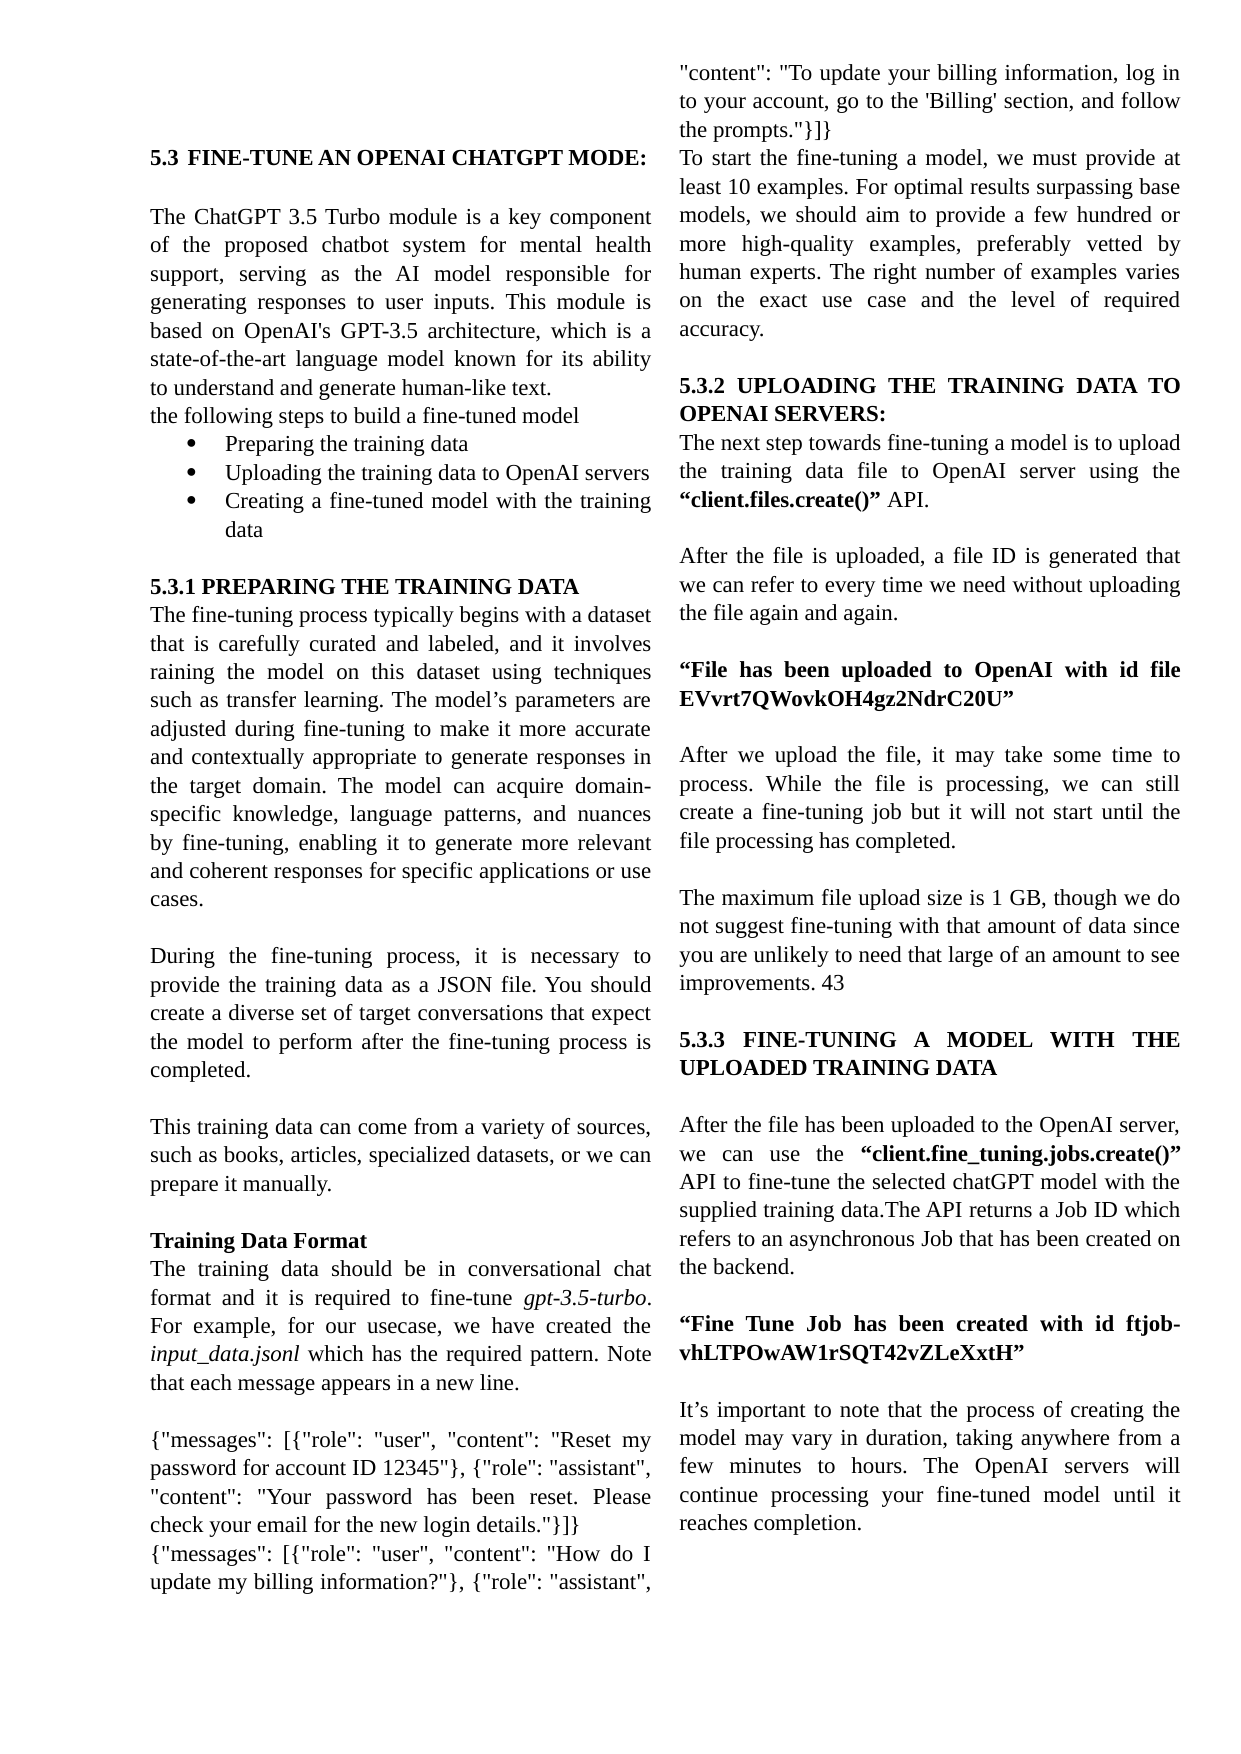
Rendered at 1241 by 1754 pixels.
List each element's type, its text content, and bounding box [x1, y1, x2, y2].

list the following steps to build a fine-tuned model [150, 402, 652, 428]
list The maximum file upload size is 1 GB, though we do not suggest fine-tuning with that amount of data since you are unlikely to need that large of an amount to see improvements. 43 [679, 884, 1181, 995]
list Creating a fine-tuned model with the training data [187, 487, 652, 542]
list The ChatGPT 3.5 Turbo module is a key component of the proposed chatbot system for mental health support, serving as the AI model responsible for generating responses to user inputs. This module is based on OpenAI's GPT-3.5 architecture, which is a state-of-the-art language model known for its ability to understand and generate human-like text. [150, 203, 652, 400]
list After we upload the file, it may take some time to process. While the file is processing, we can still create a fine-tuning job but it will not start until the file processing has completed. [679, 742, 1181, 853]
list 5.3.3 FINE-TUNING A MODEL WITH THE UPLOADED TRAINING DATA [679, 1026, 1181, 1081]
list The training data should be in conversational chat format and it is required to fine-tune gpt-3.5-turbo. For example, for our usecase, we have created the input_data.jsonl which has the required pattern. Note that each message appears in a new line. [150, 1255, 652, 1395]
list {"messages": [{"role": "user", "content": "How do I update my billing information?"}, {"role": "assistant", "content": "To update your billing information, log in to your account, go to the 'Billing' section, and follow the prompts."}]} [679, 59, 1181, 142]
list Preparing the training data [187, 431, 652, 457]
list During the fine-tuning process, it is necessary to provide the training data as a JSON file. You should create a diverse set of target conversations that expect the model to perform after the fine-tuning process is completed. [150, 942, 652, 1082]
list To start the fine-tuning a model, we must provide at least 10 examples. For optimal results surpassing base models, we should aim to provide a few hundred or more high-quality examples, preferably vetted by human experts. The right number of examples varies on the exact use case and the level of required accuracy. [679, 144, 1181, 341]
list This training data can come from a variety of sources, such as books, articles, specialized datasets, or we can prepare it manually. [150, 1113, 652, 1196]
list After the file is uploaded, a file ID is generated that we can refer to every time we need without uploading the file again and again. [679, 542, 1181, 626]
list {"messages": [{"role": "user", "content": "How do I update my billing information?"}, {"role": "assistant", "content": "To update your billing information, log in to your account, go to the 'Billing' section, and follow the prompts."}]} [150, 1539, 652, 1594]
list Training Data Format [150, 1227, 652, 1253]
list 5.3.2 UPLOADING THE TRAINING DATA TO OPENAI SERVERS: [679, 372, 1181, 427]
list The fine-tuning process typically begins with a dataset that is carefully curated and labeled, and it involves raining the model on this dataset using techniques such as transfer learning. The model’s parameters are adjusted during fine-tuning to make it more accurate and contextually appropriate to generate responses in the target domain. The model can acquire domain-specific knowledge, language patterns, and nuances by fine-tuning, enabling it to generate more relevant and coherent responses for specific applications or use cases. [150, 601, 652, 912]
list It’s important to note that the process of creating the model may vary in duration, taking anywhere from a few minutes to hours. The OpenAI servers will continue processing your fine-tuned model until it reaches completion. [679, 1396, 1181, 1536]
list “Fine Tune Job has been created with id ftjob-vhLTPOwAW1rSQT42vZLeXxtH” [679, 1310, 1181, 1365]
list “File has been uploaded to OpenAI with id file EVvrt7QWovkOH4gz2NdrC20U” [679, 656, 1181, 711]
list FINE-TUNE AN OPENAI CHATGPT MODE: [150, 144, 652, 171]
list {"messages": [{"role": "user", "content": "Reset my password for account ID 12345"}, {"role": "assistant", "content": "Your password has been reset. Please check your email for the new login details."}]} [150, 1426, 652, 1537]
list Uploading the training data to OpenAI servers [187, 459, 652, 485]
list 5.3.1 PREPARING THE TRAINING DATA [150, 573, 652, 599]
list The next step towards fine-tuning a model is to upload the training data file to OpenAI server using the “client.files.create()” API. [679, 429, 1181, 512]
list After the file has been uploaded to the OpenAI server, we can use the “client.fine_tuning.jobs.create()” API to fine-tune the selected chatGPT model with the supplied training data.The API returns a Job ID which refers to an asynchronous Job that has been created on the backend. [679, 1111, 1181, 1280]
